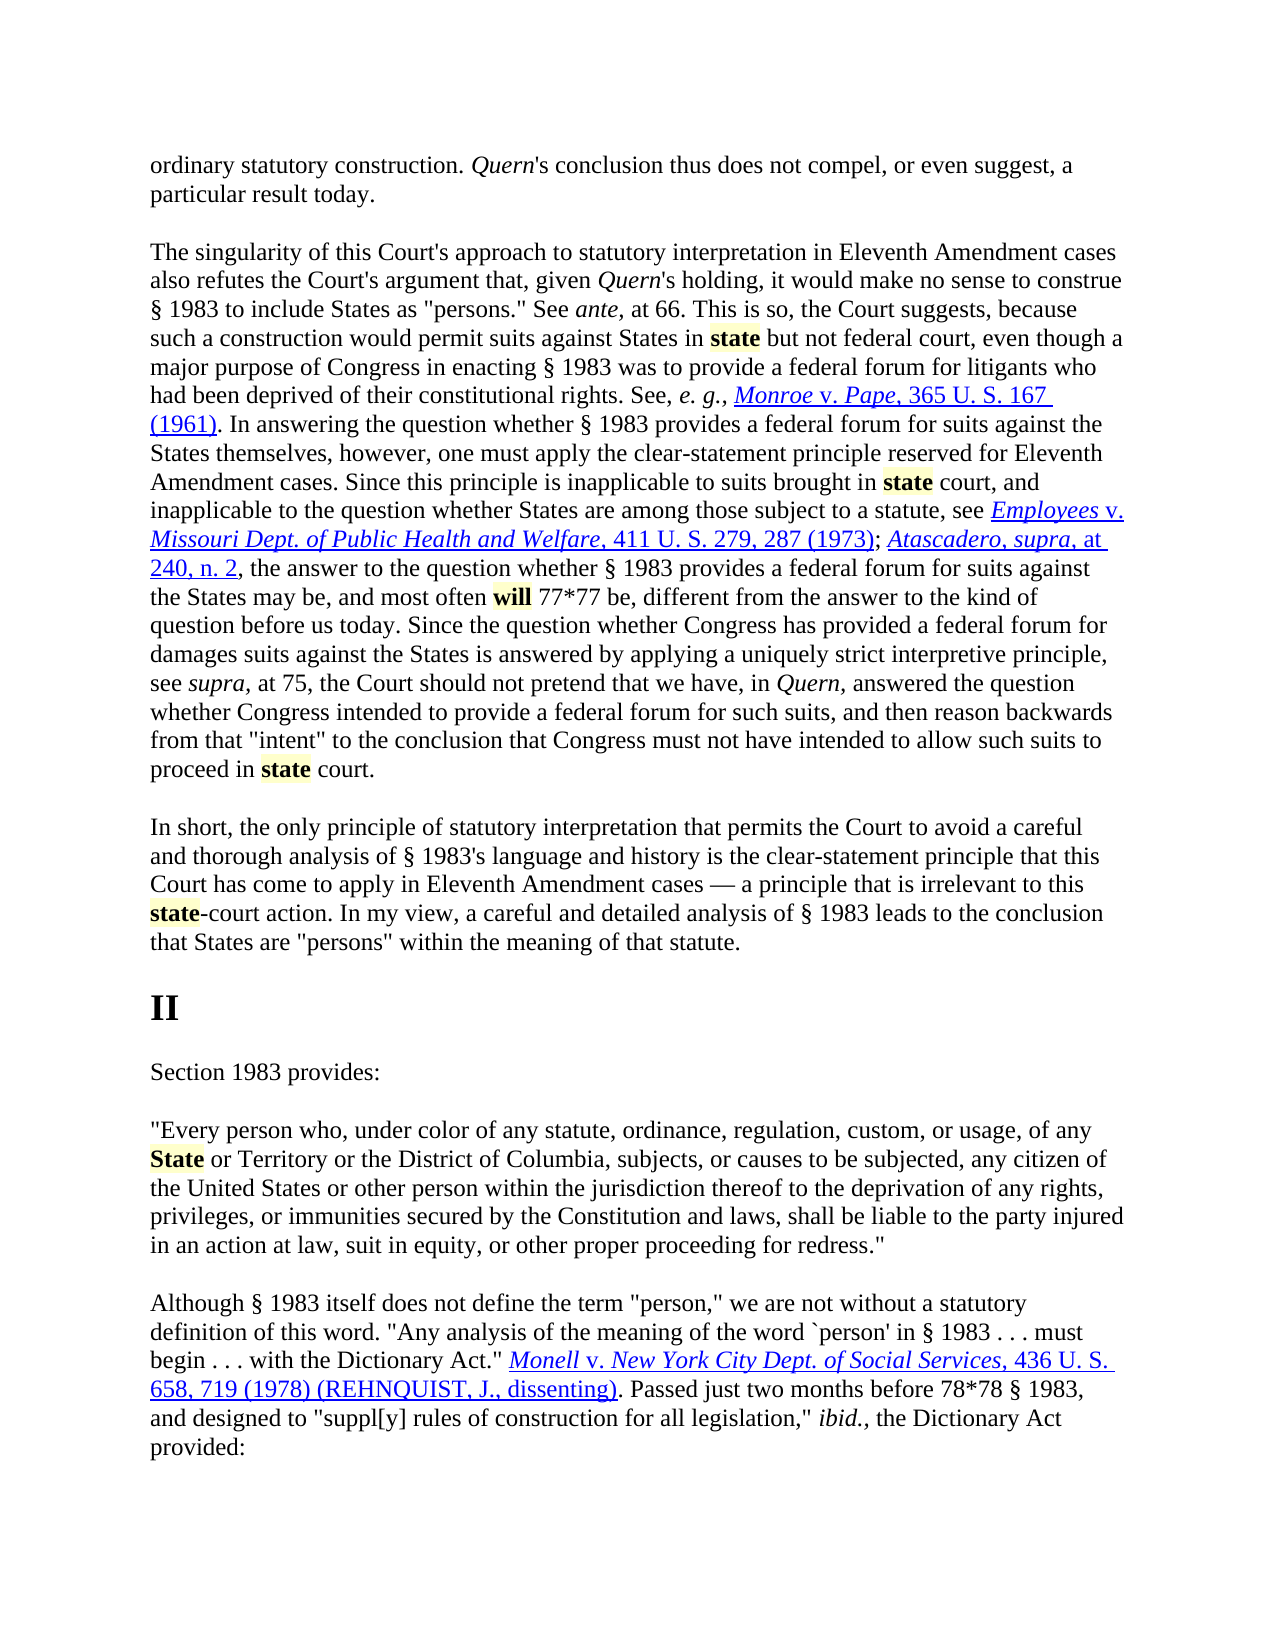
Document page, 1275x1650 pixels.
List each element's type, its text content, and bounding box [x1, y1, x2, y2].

text The singularity of this Court's approach to statutory interpretation in Eleventh Amendment cases also refutes the Court's argument that, given Quern's holding, it would make no sense to construe § 1983 to include States as "persons." See ante, at 66. This is so, the Court suggests, because such a construction would permit suits against States in state but not federal court, even though a major purpose of Congress in enacting § 1983 was to provide a federal forum for litigants who had been deprived of their constitutional rights. See, e. g., Monroe v. Pape, 365 U. S. 167 (1961). In answering the question whether § 1983 provides a federal forum for suits against the States themselves, however, one must apply the clear-statement principle reserved for Eleventh Amendment cases. Since this principle is inapplicable to suits brought in state court, and inapplicable to the question whether States are among those subject to a statute, see Employees v. Missouri Dept. of Public Health and Welfare, 411 U. S. 279, 287 (1973); Atascadero, supra, at 240, n. 2, the answer to the question whether § 1983 provides a federal forum for suits against the States may be, and most often will 77*77 be, different from the answer to the kind of question before us today. Since the question whether Congress has provided a federal forum for damages suits against the States is answered by applying a uniquely strict interpretive principle, see supra, at 75, the Court should not pretend that we have, in Quern, answered the question whether Congress intended to provide a federal forum for such suits, and then reason backwards from that "intent" to the conclusion that Congress must not have intended to allow such suits to proceed in state court. [150, 237, 1125, 783]
text Although § 1983 itself does not define the term "person," we are not without a statutory definition of this word. "Any analysis of the meaning of the word `person' in § 1983 . . . must begin . . . with the Dictionary Act." Monell v. New York City Dept. of Social Services, 436 U. S. 658, 719 (1978) (REHNQUIST, J., dissenting). Passed just two months before 78*78 § 1983, and designed to "suppl[y] rules of construction for all legislation," ibid., the Dictionary Act provided: [150, 1288, 1125, 1461]
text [150, 150, 1125, 207]
text II [150, 985, 1125, 1028]
text "Every person who, under color of any statute, ordinance, regulation, custom, or usage, of any State or Territory or the District of Columbia, subjects, or causes to be subjected, any citizen of the United States or other person within the jurisdiction thereof to the deprivation of any rights, privileges, or immunities secured by the Constitution and laws, shall be liable to the party injured in an action at law, suit in equity, or other proper proceeding for redress." [150, 1115, 1125, 1259]
text In short, the only principle of statutory interpretation that permits the Court to avoid a careful and thorough analysis of § 1983's language and history is the clear-statement principle that this Court has come to apply in Eleventh Amendment cases — a principle that is irrelevant to this state-court action. In my view, a careful and detailed analysis of § 1983 leads to the conclusion that States are "persons" within the meaning of that statute. [150, 812, 1125, 956]
text Section 1983 provides: [150, 1057, 1125, 1086]
